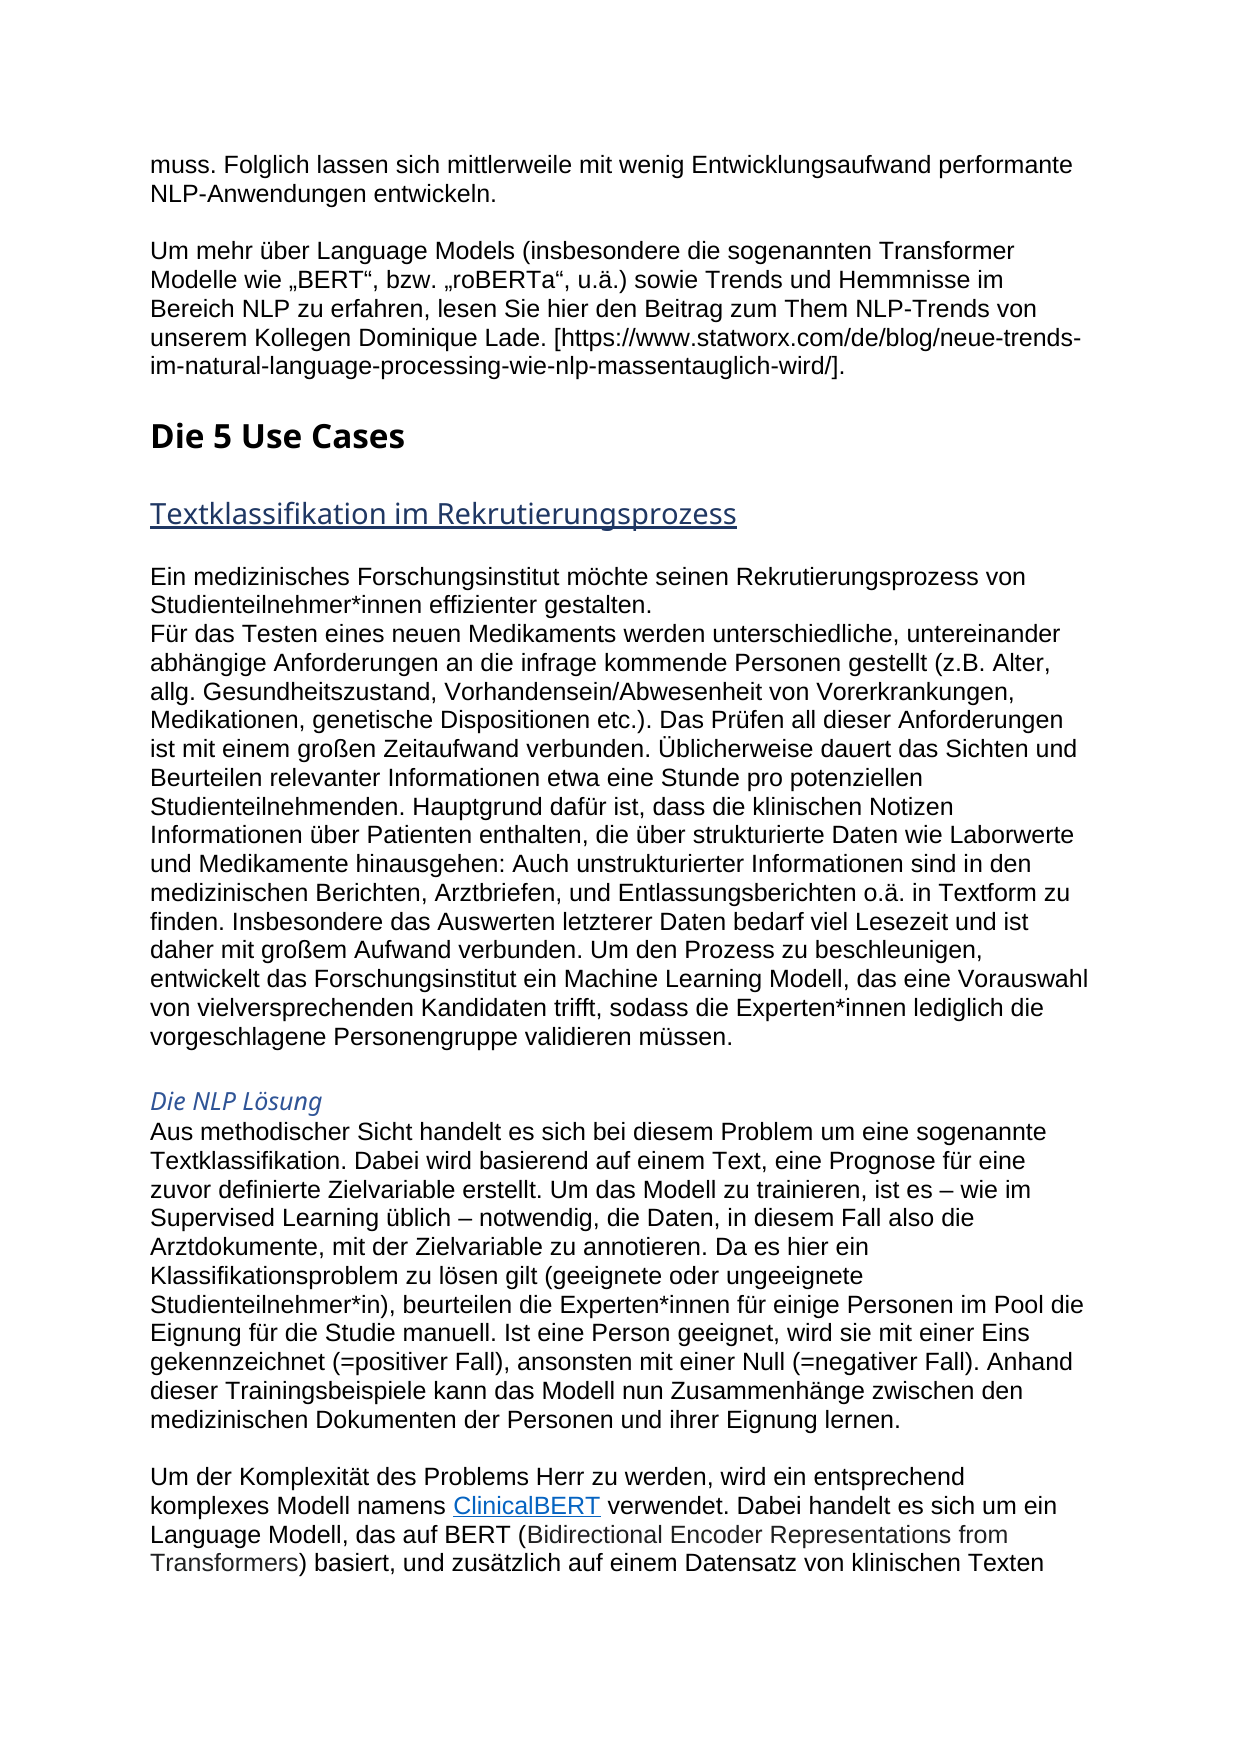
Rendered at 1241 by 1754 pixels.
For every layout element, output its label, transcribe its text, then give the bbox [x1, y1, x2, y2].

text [150, 1462, 1090, 1577]
text Um mehr über Language Models (insbesondere die sogenannten Transformer Modelle wie „BERT“, bzw. „roBERTa“, u.ä.) sowie Trends und Hemmnisse im Bereich NLP zu erfahren, lesen Sie hier den Beitrag zum Them NLP-Trends von unserem Kollegen Dominique Lade. [https://www.statworx.com/de/blog/neue-trends-im-natural-language-processing-wie-nlp-massentauglich-wird/]. [150, 236, 1090, 380]
subtitle Die NLP Lösung [150, 1083, 1090, 1117]
text Ein medizinisches Forschungsinstitut möchte seinen Rekrutierungsprozess von Studienteilnehmer*innen effizienter gestalten. [150, 561, 1090, 619]
subtitle Die 5 Use Cases [150, 413, 1090, 458]
text Aus methodischer Sicht handelt es sich bei diesem Problem um eine sogenannte Textklassifikation. Dabei wird basierend auf einem Text, eine Prognose für eine zuvor definierte Zielvariable erstellt. Um das Modell zu trainieren, ist es – wie im Supervised Learning üblich – notwendig, die Daten, in diesem Fall also die Arztdokumente, mit der Zielvariable zu annotieren. Da es hier ein Klassifikationsproblem zu lösen gilt (geeignete oder ungeeignete Studienteilnehmer*in), beurteilen die Experten*innen für einige Personen im Pool die Eignung für die Studie manuell. Ist eine Person geeignet, wird sie mit einer Eins gekennzeichnet (=positiver Fall), ansonsten mit einer Null (=negativer Fall). Anhand dieser Trainingsbeispiele kann das Modell nun Zusammenhänge zwischen den medizinischen Dokumenten der Personen und ihrer Eignung lernen. [150, 1117, 1090, 1433]
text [150, 150, 1090, 207]
text Für das Testen eines neuen Medikaments werden unterschiedliche, untereinander abhängige Anforderungen an die infrage kommende Personen gestellt (z.B. Alter, allg. Gesundheitszustand, Vorhandensein/Abwesenheit von Vorerkrankungen, Medikationen, genetische Dispositionen etc.). Das Prüfen all dieser Anforderungen ist mit einem großen Zeitaufwand verbunden. Üblicherweise dauert das Sichten und Beurteilen relevanter Informationen etwa eine Stunde pro potenziellen Studienteilnehmenden. Hauptgrund dafür ist, dass die klinischen Notizen Informationen über Patienten enthalten, die über strukturierte Daten wie Laborwerte und Medikamente hinausgehen: Auch unstrukturierter Informationen sind in den medizinischen Berichten, Arztbriefen, und Entlassungsberichten o.ä. in Textform zu finden. Insbesondere das Auswerten letzterer Daten bedarf viel Lesezeit und ist daher mit großem Aufwand verbunden. Um den Prozess zu beschleunigen, entwickelt das Forschungsinstitut ein Machine Learning Modell, das eine Vorauswahl von vielversprechenden Kandidaten trifft, sodass die Experten*innen lediglich die vorgeschlagene Personengruppe validieren müssen. [150, 619, 1090, 1050]
subtitle Textklassifikation im Rekrutierungsprozess [150, 493, 1090, 533]
